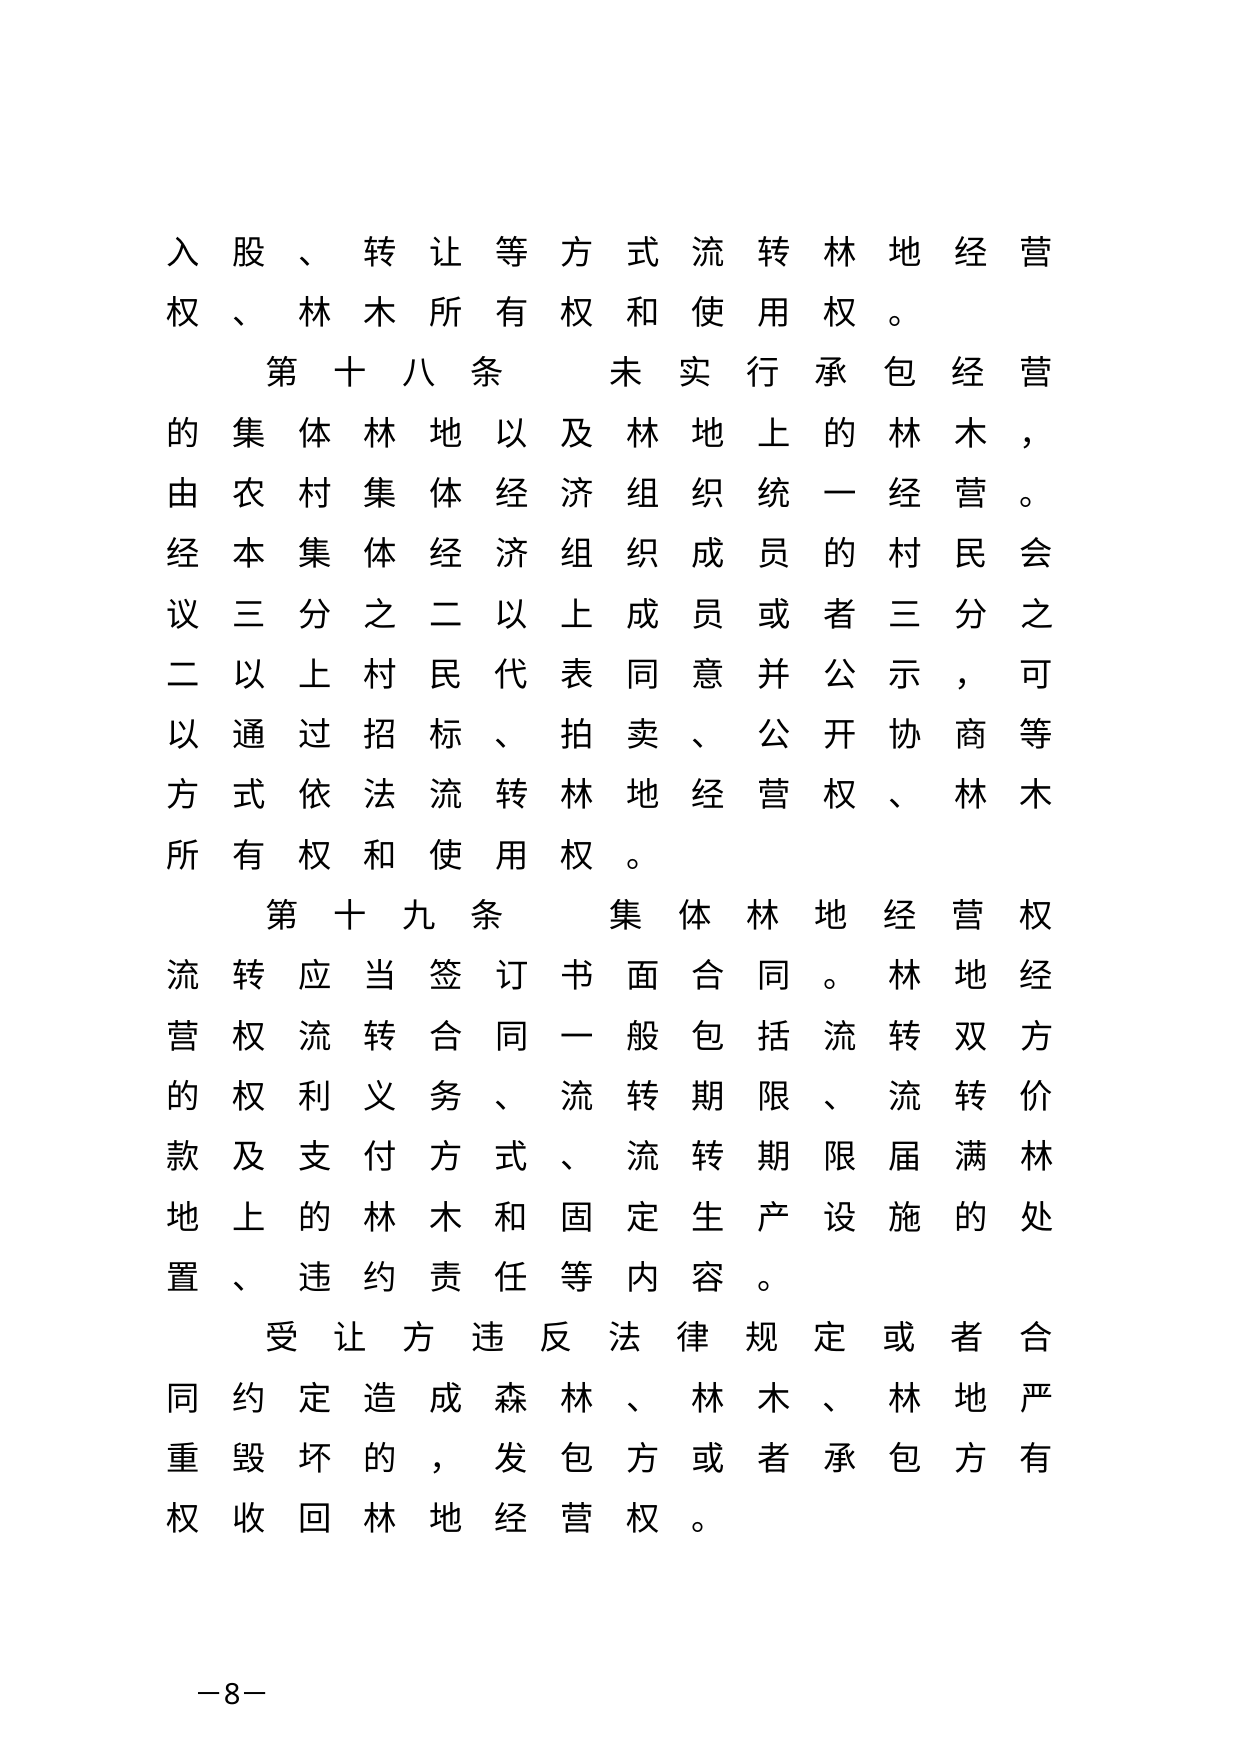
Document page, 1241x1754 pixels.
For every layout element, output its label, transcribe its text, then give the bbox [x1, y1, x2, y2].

text 第十八条 未实行承包经营的集体林地以及林地上的林木，由农村集体经济组织统一经营。经本集体经济组织成员的村民会议三分之二以上成员或者三分之二以上村民代表同意并公示，可以通过招标、拍卖、公开协商等方式依法流转林地经营权、林木所有权和使用权。 [167, 340, 1085, 883]
text 受让方违反法律规定或者合同约定造成森林、林木、林地严重毁坏的，发包方或者承包方有权收回林地经营权。 [167, 1305, 1085, 1546]
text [167, 219, 1085, 340]
text 第十九条 集体林地经营权流转应当签订书面合同。林地经营权流转合同一般包括流转双方的权利义务、流转期限、流转价款及支付方式、流转期限届满林地上的林木和固定生产设施的处置、违约责任等内容。 [167, 883, 1085, 1305]
